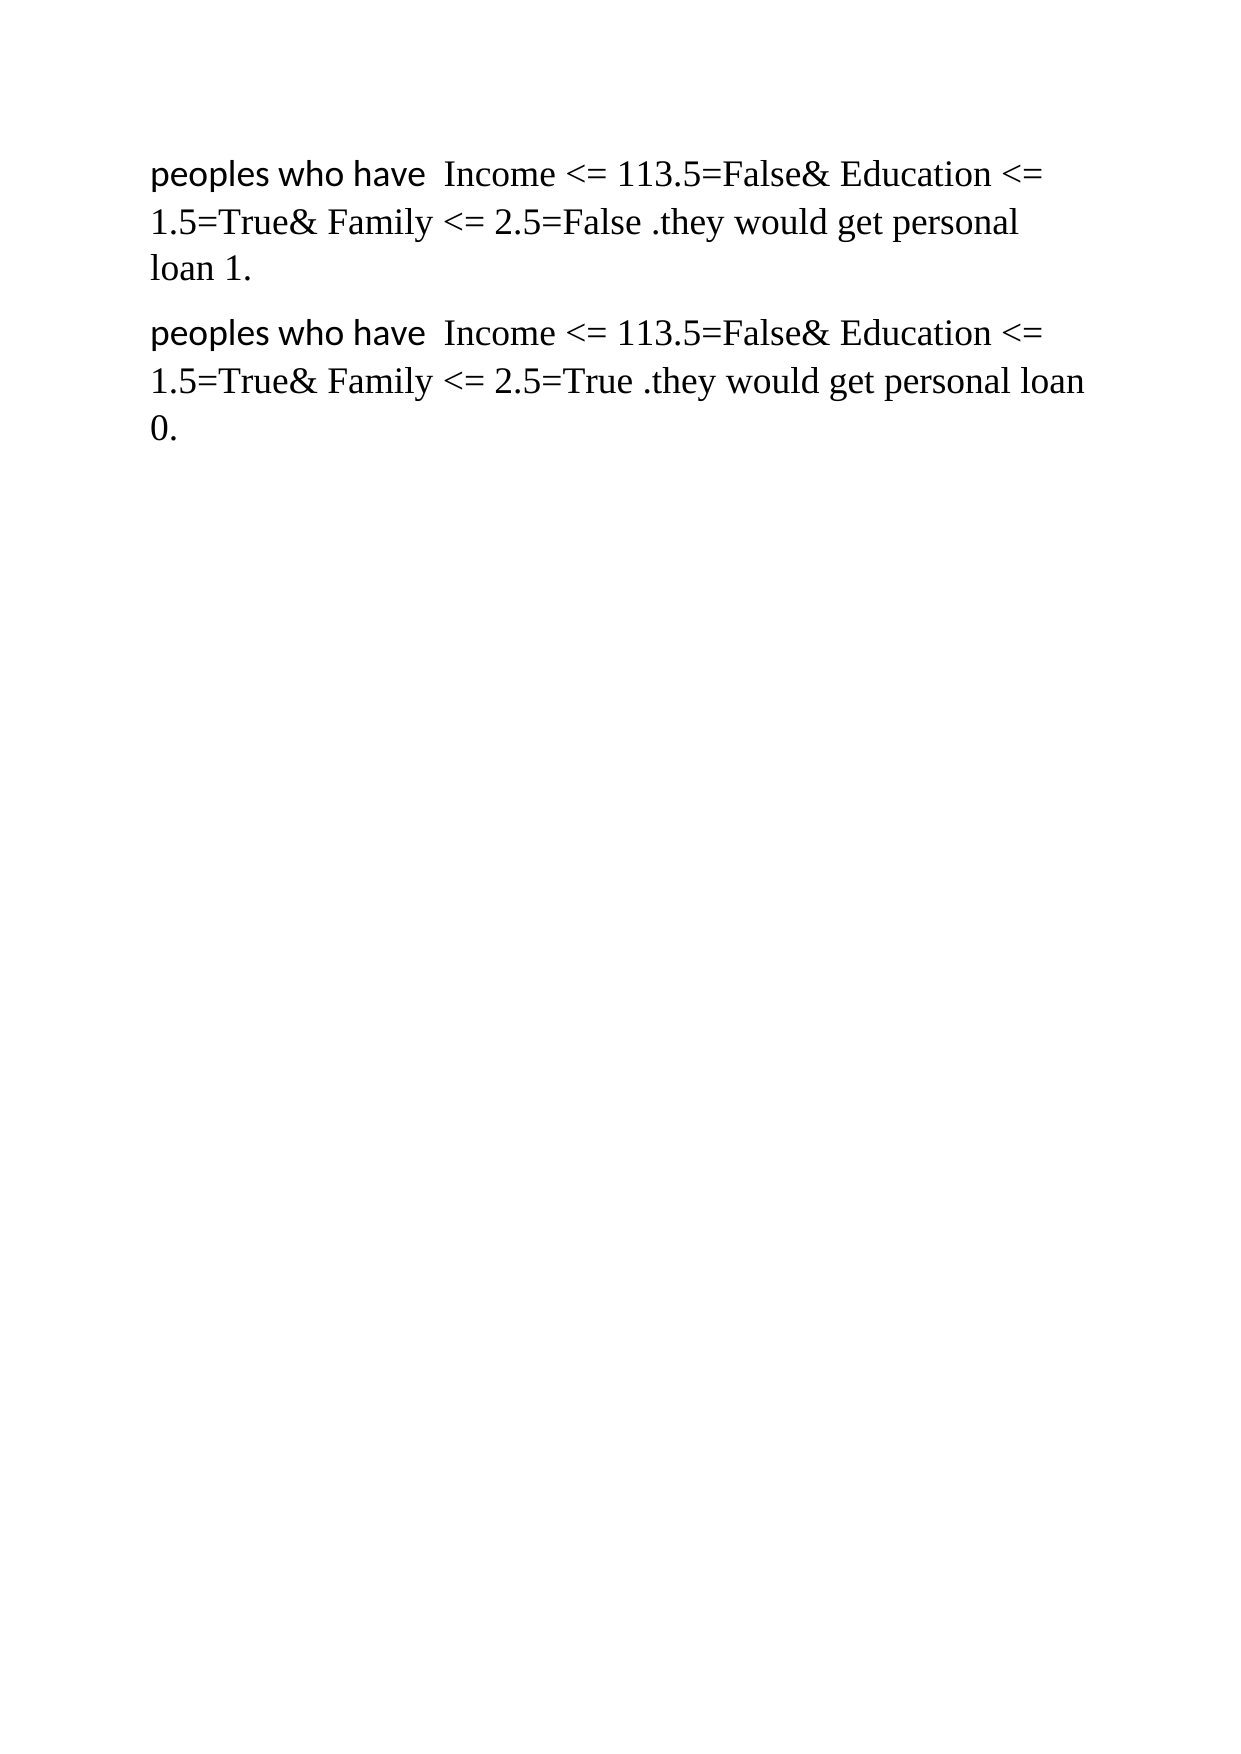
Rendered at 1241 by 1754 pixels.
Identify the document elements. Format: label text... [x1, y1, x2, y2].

text peoples who have Income <= 113.5=False& Education <= 1.5=True& Family <= 2.5=True .they would get personal loan 0. [150, 309, 1090, 448]
text peoples who have Income <= 113.5=False& Education <= 1.5=True& Family <= 2.5=False .they would get personal loan 1. [150, 150, 1090, 289]
